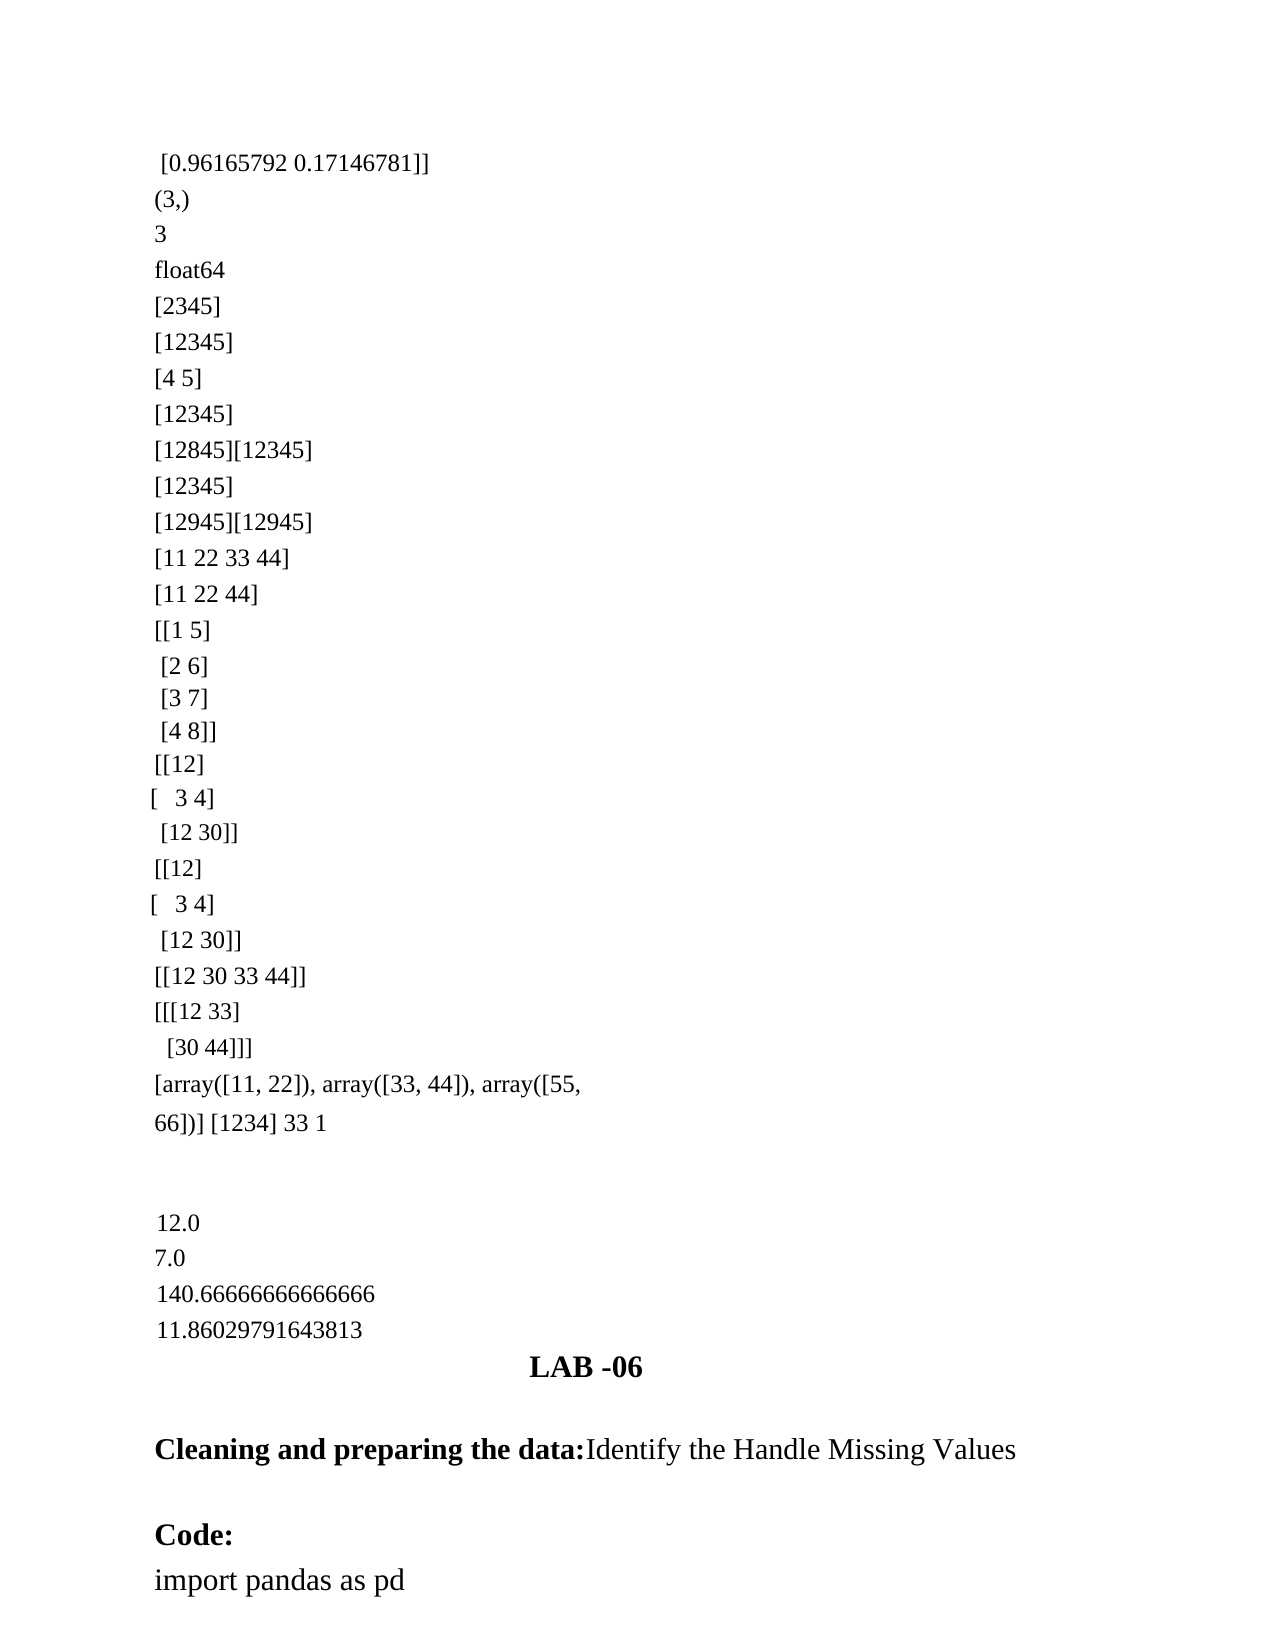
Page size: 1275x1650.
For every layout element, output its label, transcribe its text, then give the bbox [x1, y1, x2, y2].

text [array([11, 22]), array([33, 44]), array([55, 66])] [1234] 33 1 [154, 1069, 635, 1137]
text [[12] [154, 749, 1125, 778]
text float64 [154, 256, 1125, 284]
text [12345] [154, 399, 1125, 428]
text [11 22 33 44] [154, 543, 1125, 572]
text 7.0 [154, 1243, 1125, 1272]
text (3,) [154, 184, 1125, 212]
text [11 22 44] [154, 579, 1125, 608]
text [2345] [154, 291, 1125, 320]
text 140.66666666666666 [156, 1279, 1125, 1308]
text Code: [154, 1516, 1125, 1552]
text [12 30]] [160, 925, 1125, 954]
text [2 6] [160, 651, 1125, 679]
text [3 7] [160, 683, 1125, 712]
text import pandas as pd [154, 1562, 1125, 1597]
text [12345] [154, 471, 1125, 500]
list 3 4] [150, 889, 1125, 918]
text [4 8]] [160, 716, 1125, 745]
text [12 30]] [[12] [154, 818, 239, 881]
text 3 [154, 219, 1125, 248]
text [[12 30 33 44]] [154, 961, 1125, 990]
text [12345] [154, 327, 1125, 356]
text [[[12 33] [30 44]]] [154, 997, 254, 1061]
text [12945][12945] [154, 507, 1125, 536]
text [[1 5] [154, 615, 1125, 644]
list 3 4] [150, 783, 1125, 812]
text Cleaning and preparing the data:Identify the Handle Missing Values [154, 1431, 1125, 1466]
text [12845][12345] [154, 435, 1125, 464]
text LAB -06 [529, 1348, 1125, 1384]
text [4 5] [154, 363, 1125, 392]
text 12.0 [156, 1208, 1125, 1236]
text [0.96165792 0.17146781]] [160, 148, 1125, 176]
text 11.86029791643813 [156, 1315, 1125, 1344]
